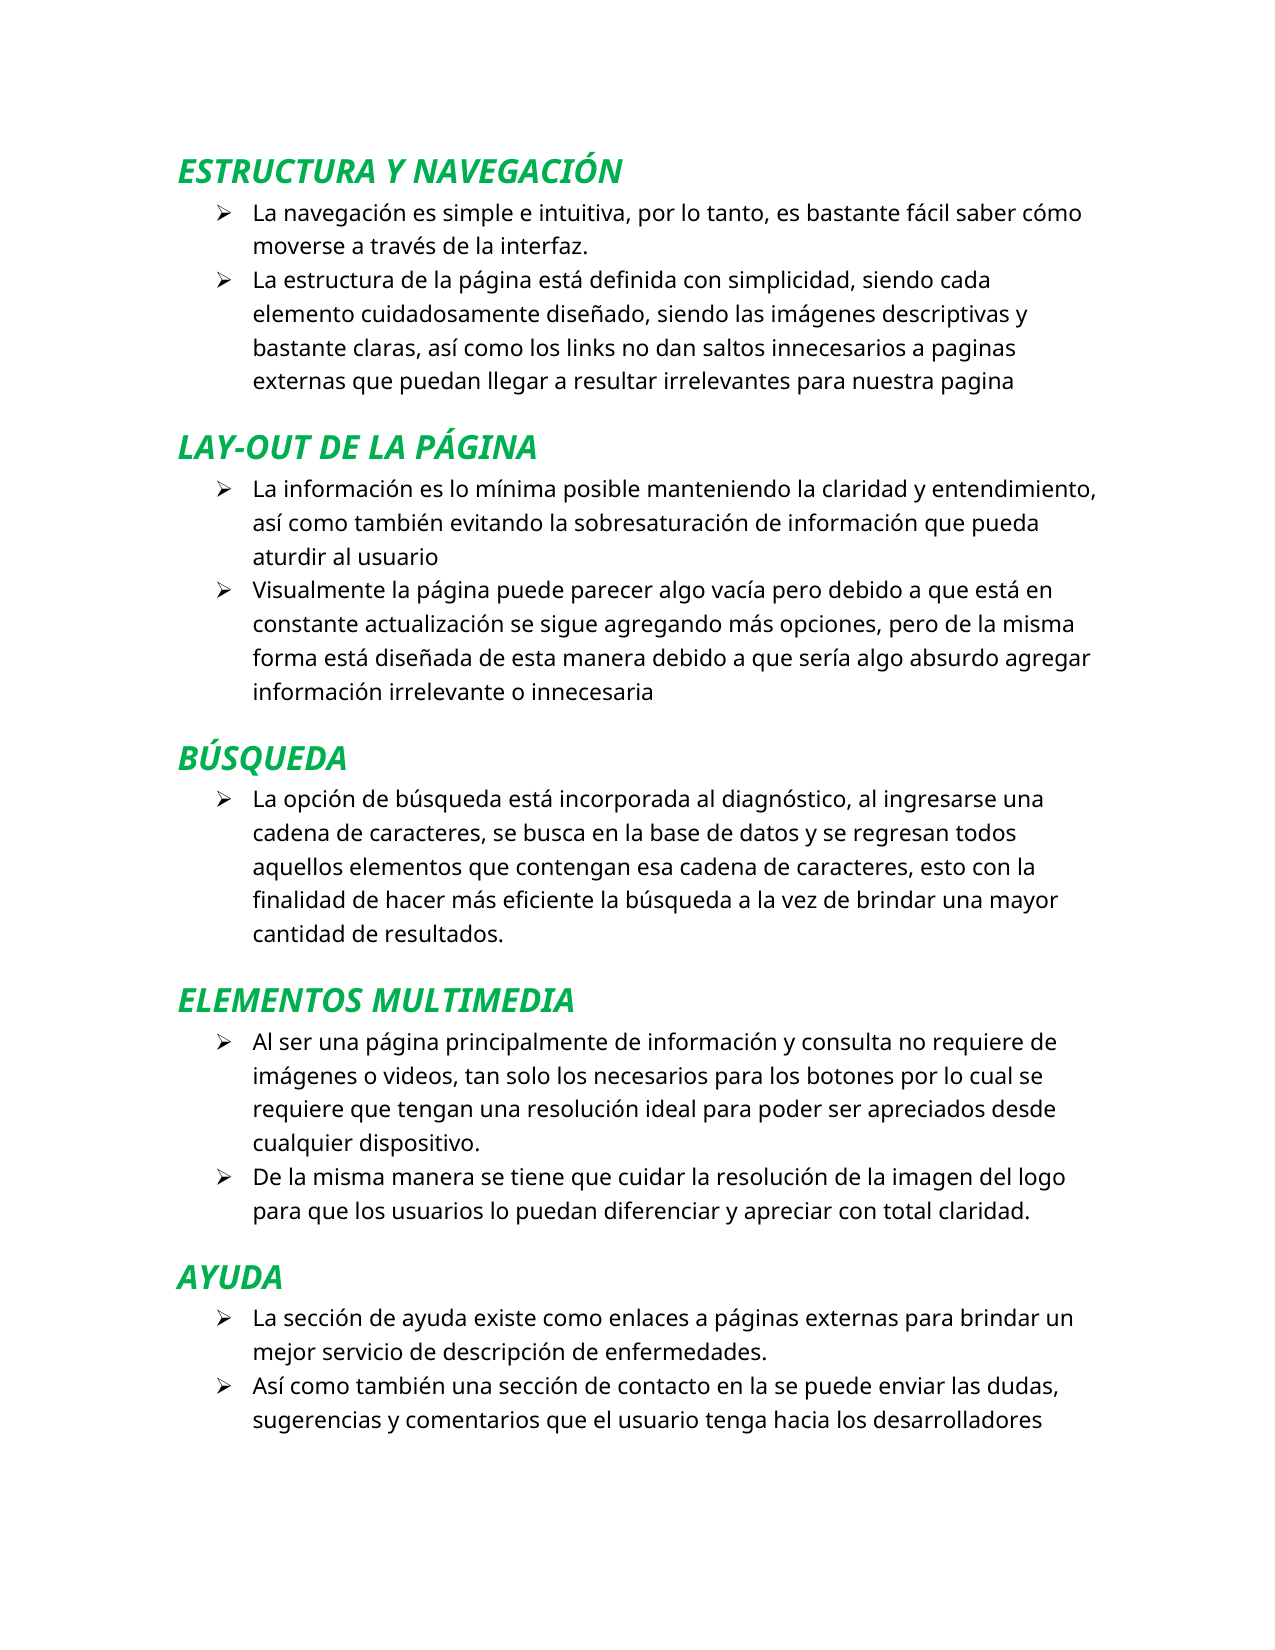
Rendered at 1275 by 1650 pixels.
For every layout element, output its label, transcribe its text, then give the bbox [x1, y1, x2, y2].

subtitle ELEMENTOS MULTIMEDIA [177, 977, 1098, 1022]
list Así como también una sección de contacto en la se puede enviar las dudas, sugerencias y comentarios que el usuario tenga hacia los desarrolladores [215, 1370, 1098, 1435]
list La sección de ayuda existe como enlaces a páginas externas para brindar un mejor servicio de descripción de enfermedades. [215, 1302, 1098, 1367]
list La información es lo mínima posible manteniendo la claridad y entendimiento, así como también evitando la sobresaturación de información que pueda aturdir al usuario [215, 473, 1098, 572]
list La navegación es simple e intuitiva, por lo tanto, es bastante fácil saber cómo moverse a través de la interfaz. [215, 197, 1098, 262]
list La opción de búsqueda está incorporada al diagnóstico, al ingresarse una cadena de caracteres, se busca en la base de datos y se regresan todos aquellos elementos que contengan esa cadena de caracteres, esto con la finalidad de hacer más eficiente la búsqueda a la vez de brindar una mayor cantidad de resultados. [215, 783, 1098, 949]
list Visualmente la página puede parecer algo vacía pero debido a que está en constante actualización se sigue agregando más opciones, pero de la misma forma está diseñada de esta manera debido a que sería algo absurdo agregar información irrelevante o innecesaria [215, 574, 1098, 707]
list La estructura de la página está definida con simplicidad, siendo cada elemento cuidadosamente diseñado, siendo las imágenes descriptivas y bastante claras, así como los links no dan saltos innecesarios a paginas externas que puedan llegar a resultar irrelevantes para nuestra pagina [215, 264, 1098, 397]
subtitle ESTRUCTURA Y NAVEGACIÓN [177, 148, 1098, 193]
subtitle BÚSQUEDA [177, 734, 1098, 780]
list De la misma manera se tiene que cuidar la resolución de la imagen del logo para que los usuarios lo puedan diferenciar y apreciar con total claridad. [215, 1161, 1098, 1226]
subtitle AYUDA [177, 1253, 1098, 1299]
list Al ser una página principalmente de información y consulta no requiere de imágenes o videos, tan solo los necesarios para los botones por lo cual se requiere que tengan una resolución ideal para poder ser apreciados desde cualquier dispositivo. [215, 1026, 1098, 1158]
subtitle LAY-OUT DE LA PÁGINA [177, 424, 1098, 469]
